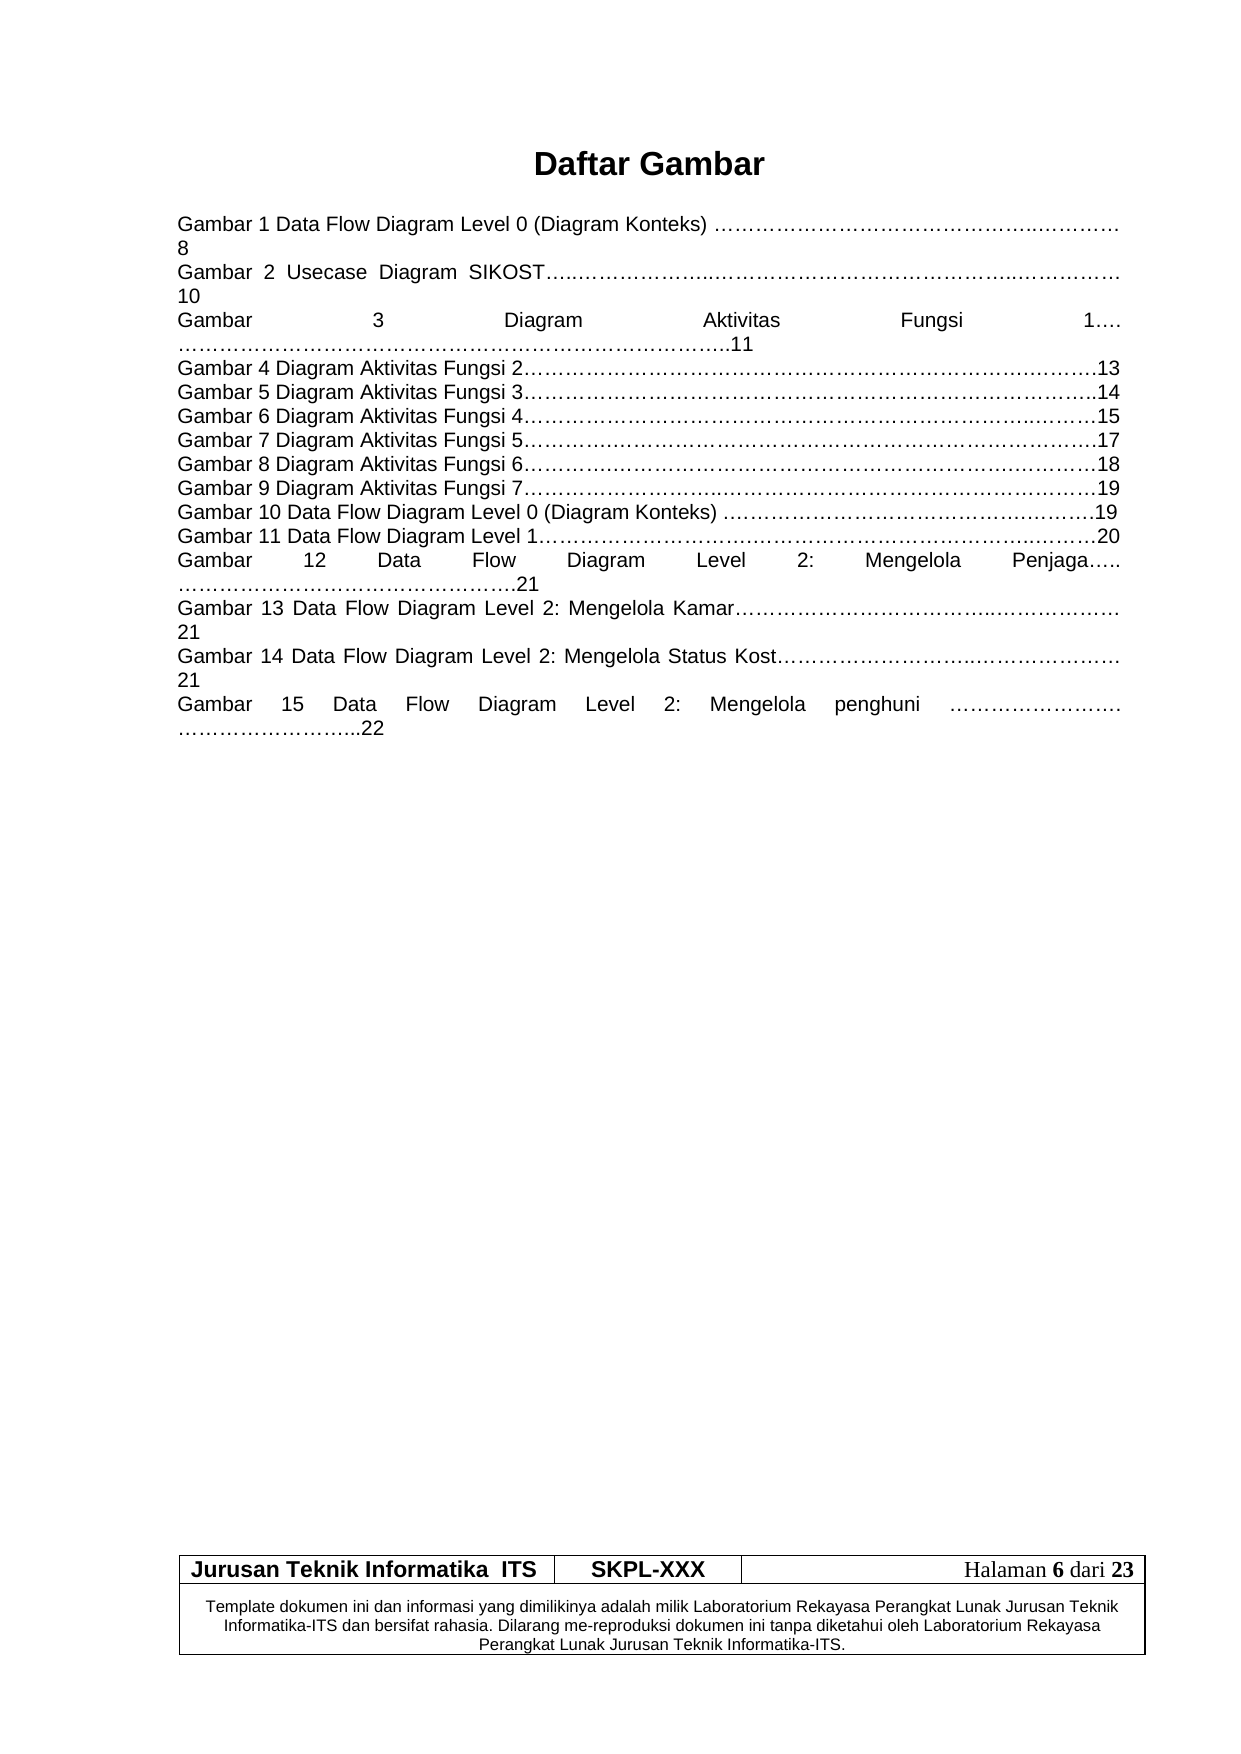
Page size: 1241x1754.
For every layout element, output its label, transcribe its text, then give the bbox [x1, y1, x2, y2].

title Daftar Gambar [177, 143, 1122, 182]
text Gambar 5 Diagram Aktivitas Fungsi 3………………………………………………………………………..14 [177, 380, 1122, 404]
text Gambar 6 Diagram Aktivitas Fungsi 4………………………………………………………………..………15 [177, 404, 1122, 428]
text Gambar 9 Diagram Aktivitas Fungsi 7………………………..………………………………………………19 [177, 476, 1122, 500]
text Gambar 4 Diagram Aktivitas Fungsi 2……………………………………………………………….……….13 [177, 356, 1122, 380]
text Gambar 10 Data Flow Diagram Level 0 (Diagram Konteks) .…………………………………….……….19 [177, 500, 1122, 524]
text Gambar 3 Diagram Aktivitas Fungsi 1….……………………………………………………………………..11 [177, 308, 1122, 356]
text Gambar 1 Data Flow Diagram Level 0 (Diagram Konteks) ………………………………………..…………8 [177, 212, 1122, 260]
text Gambar 15 Data Flow Diagram Level 2: Mengelola penghuni …………………….……………………...22 [177, 691, 1122, 739]
text Gambar 2 Usecase Diagram SIKOST…..………………..……………………………………..……………10 [177, 260, 1122, 308]
text Gambar 7 Diagram Aktivitas Fungsi 5………….…………………………………………………………….17 [177, 428, 1122, 452]
text Gambar 11 Data Flow Diagram Level 1………………………….…………………………………..………20 [177, 524, 1122, 548]
text Gambar 13 Data Flow Diagram Level 2: Mengelola Kamar………………………………..………………21 [177, 596, 1122, 643]
text Gambar 14 Data Flow Diagram Level 2: Mengelola Status Kost………………………..…………………21 [177, 643, 1122, 691]
text Gambar 12 Data Flow Diagram Level 2: Mengelola Penjaga…..………………………………………….21 [177, 548, 1122, 596]
text Gambar 8 Diagram Aktivitas Fungsi 6………….………………………………………………….…………18 [177, 452, 1122, 476]
